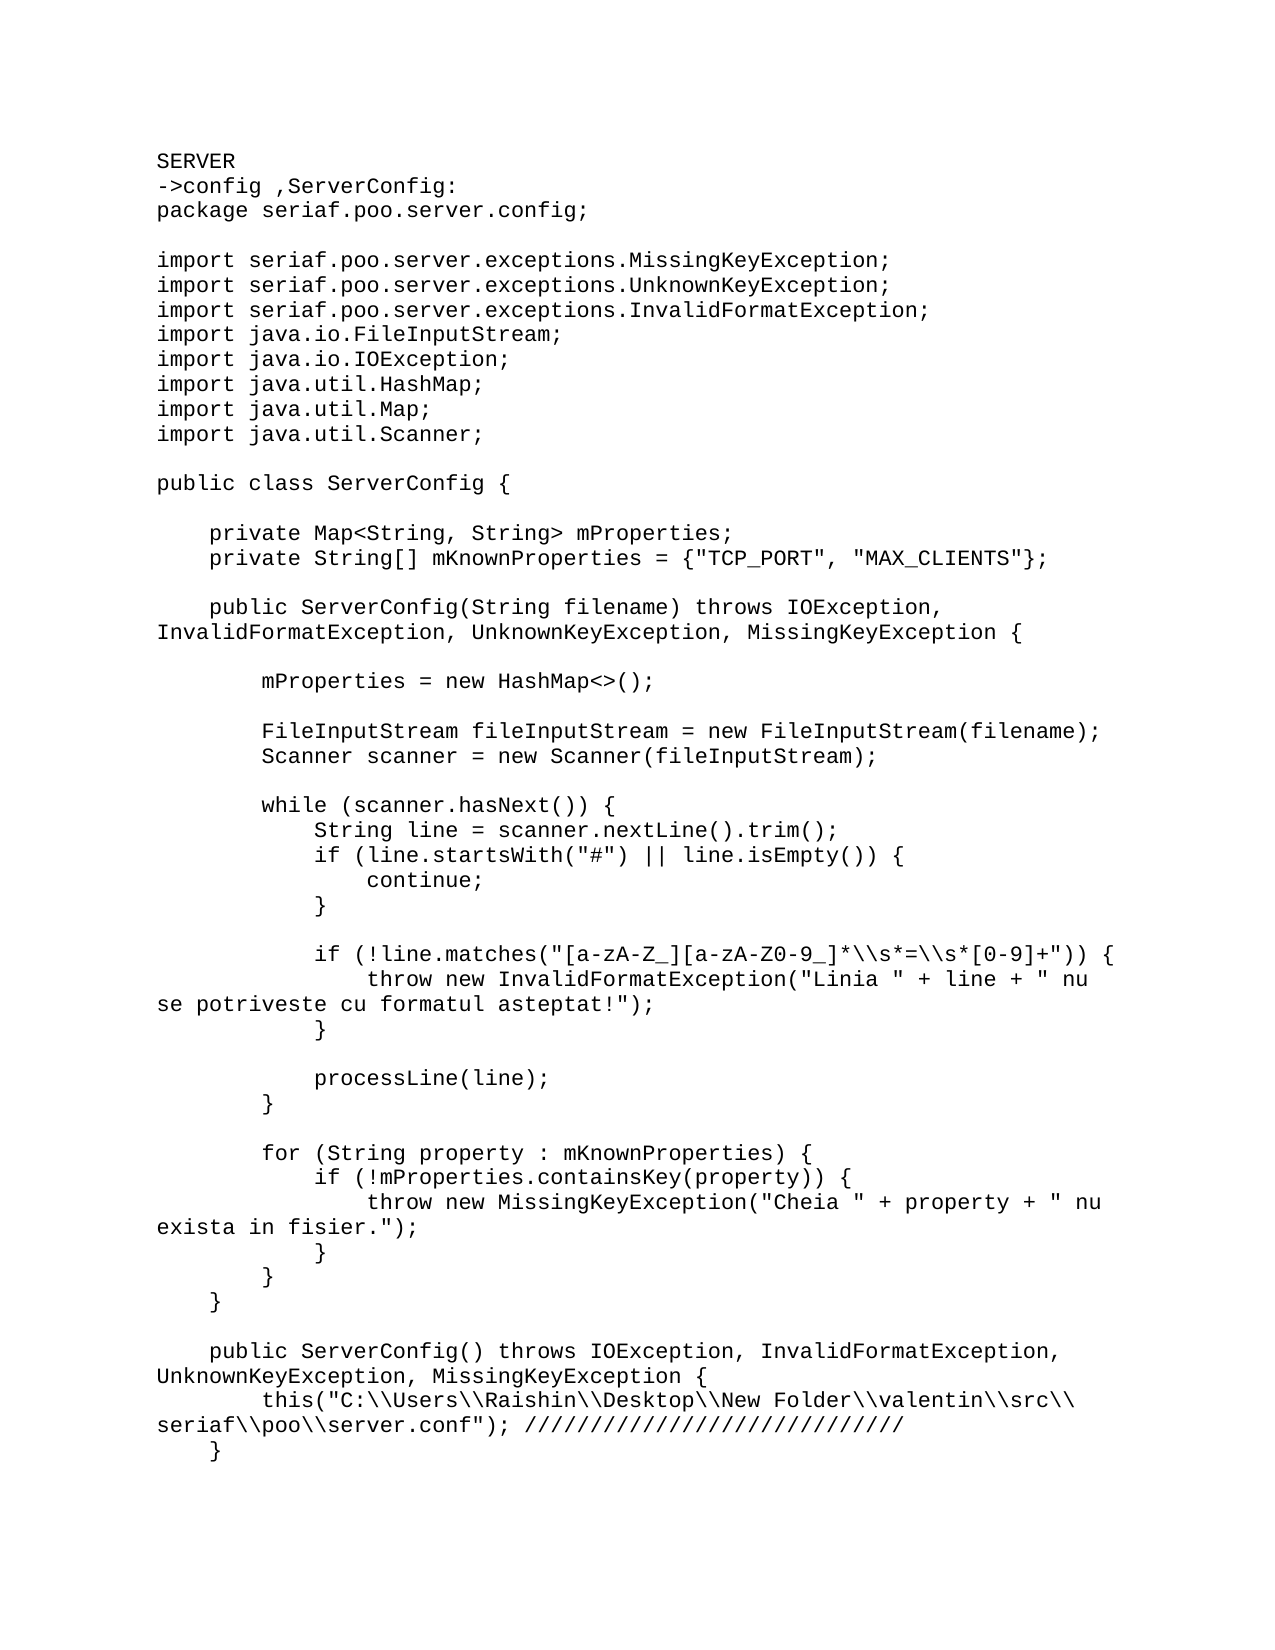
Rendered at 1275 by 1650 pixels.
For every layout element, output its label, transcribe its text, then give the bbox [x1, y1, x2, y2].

text Scanner scanner = new Scanner(fileInputStream); [156, 745, 1118, 770]
text import seriaf.poo.server.exceptions.MissingKeyException; [156, 249, 1118, 274]
text public class ServerConfig { [156, 472, 1118, 497]
text package seriaf.poo.server.config; [156, 199, 1118, 224]
text import java.io.FileInputStream; [156, 323, 1118, 348]
text while (scanner.hasNext()) { [156, 794, 1118, 819]
text } [156, 1290, 1118, 1315]
text if (!mProperties.containsKey(property)) { [156, 1166, 1118, 1191]
text } [156, 1092, 1118, 1117]
text FileInputStream fileInputStream = new FileInputStream(filename); [156, 720, 1118, 745]
text String line = scanner.nextLine().trim(); [156, 819, 1118, 844]
text } [156, 1439, 1118, 1464]
text if (!line.matches("[a-zA-Z_][a-zA-Z0-9_]*\\s*=\\s*[0-9]+")) { [156, 943, 1118, 968]
text if (line.startsWith("#") || line.isEmpty()) { [156, 844, 1118, 869]
text import java.util.Map; [156, 398, 1118, 423]
text } [156, 894, 1118, 918]
text } [156, 1241, 1118, 1266]
text SERVER [156, 150, 1118, 175]
text throw new InvalidFormatException("Linia " + line + " nu se potriveste cu formatul asteptat!"); [156, 968, 1118, 1018]
text import java.util.Scanner; [156, 423, 1118, 447]
text ->config ,ServerConfig: [156, 175, 1118, 199]
text public ServerConfig() throws IOException, InvalidFormatException, UnknownKeyException, MissingKeyException { [156, 1340, 1118, 1389]
text } [156, 1266, 1118, 1290]
text continue; [156, 869, 1118, 894]
text private String[] mKnownProperties = {"TCP_PORT", "MAX_CLIENTS"}; [156, 547, 1118, 571]
text processLine(line); [156, 1067, 1118, 1092]
text this("C:\\Users\\Raishin\\Desktop\\New Folder\\valentin\\src\\seriaf\\poo\\server.conf"); ///////////////////////////// [156, 1389, 1118, 1439]
text import java.io.IOException; [156, 348, 1118, 373]
text mProperties = new HashMap<>(); [156, 671, 1118, 695]
text public ServerConfig(String filename) throws IOException, InvalidFormatException, UnknownKeyException, MissingKeyException { [156, 596, 1118, 646]
text import seriaf.poo.server.exceptions.UnknownKeyException; [156, 274, 1118, 299]
text import java.util.HashMap; [156, 373, 1118, 398]
text for (String property : mKnownProperties) { [156, 1142, 1118, 1166]
text } [156, 1018, 1118, 1042]
text throw new MissingKeyException("Cheia " + property + " nu exista in fisier."); [156, 1191, 1118, 1241]
text private Map<String, String> mProperties; [156, 522, 1118, 547]
text import seriaf.poo.server.exceptions.InvalidFormatException; [156, 299, 1118, 323]
